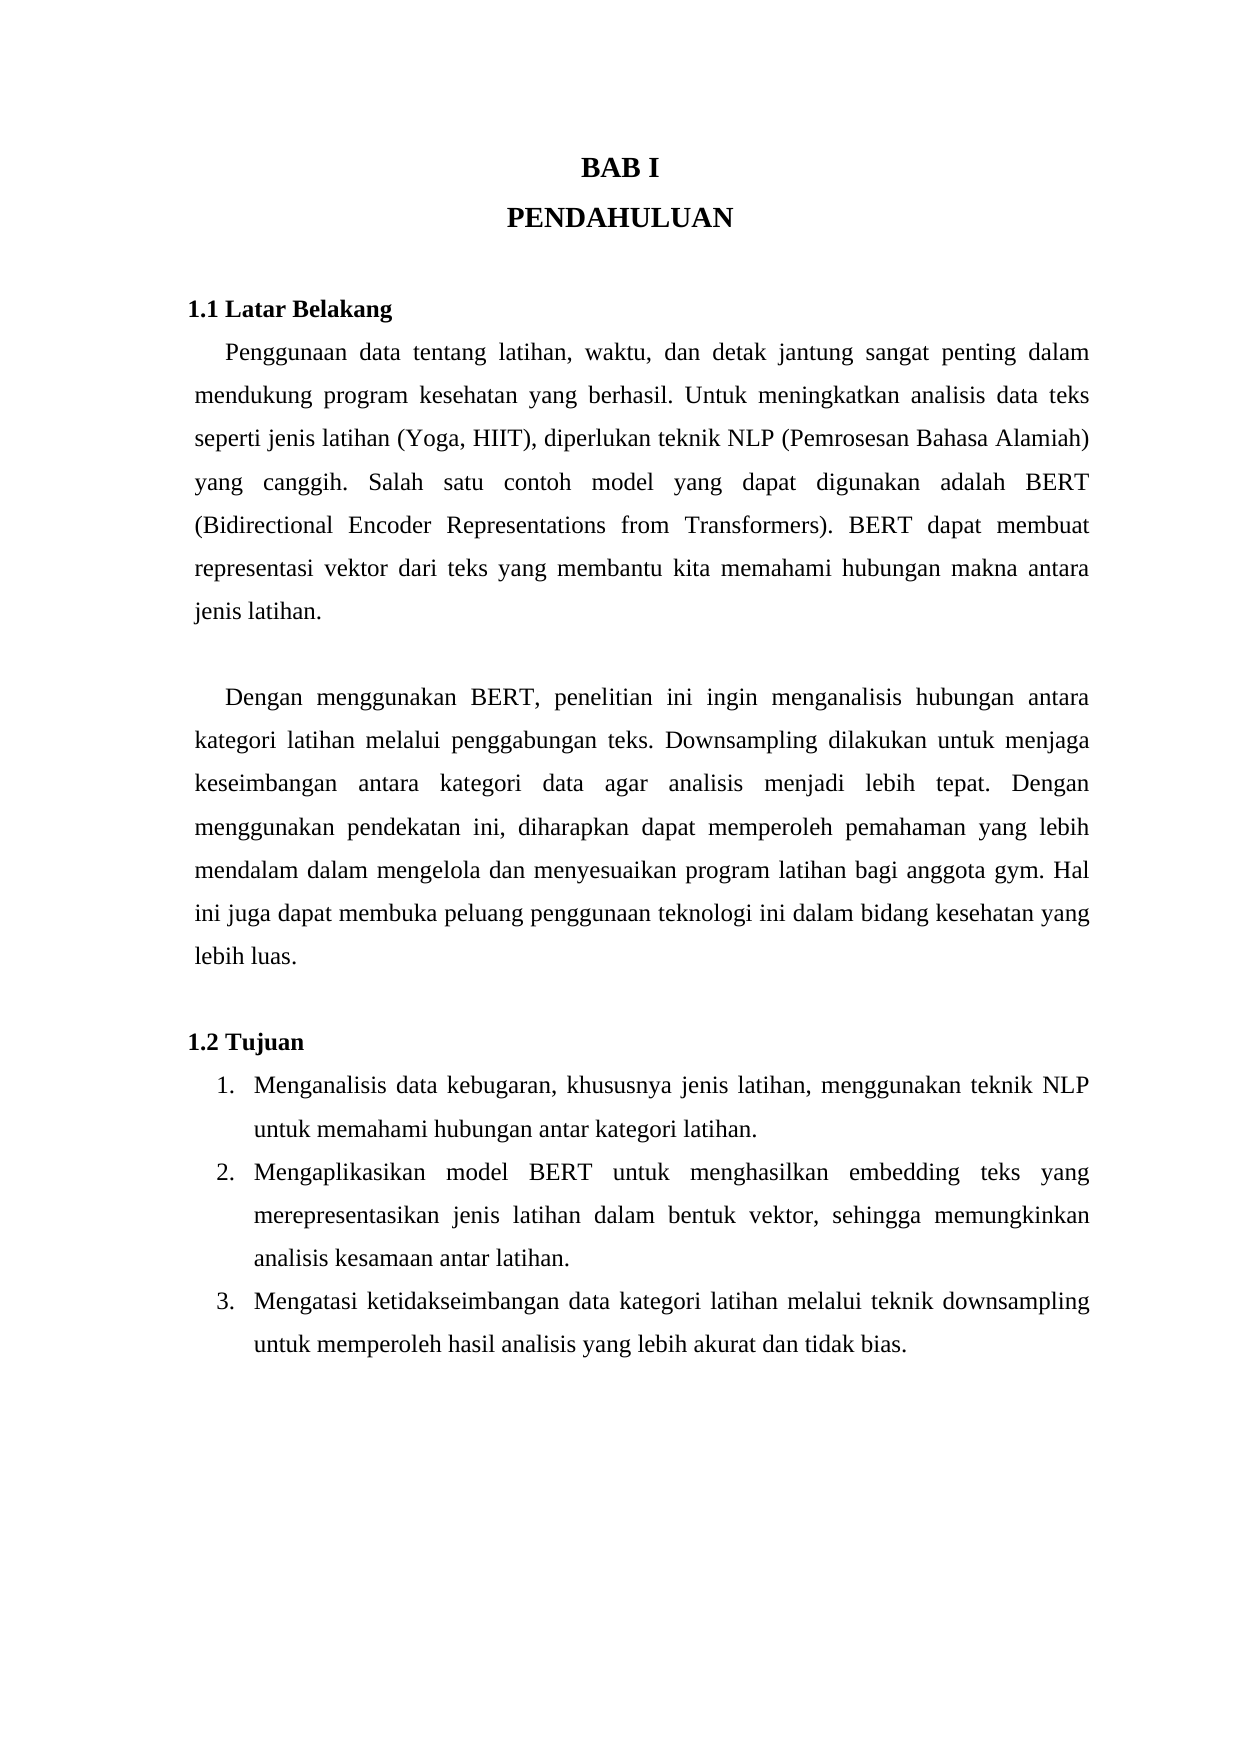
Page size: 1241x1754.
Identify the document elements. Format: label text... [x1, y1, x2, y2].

list Mengatasi ketidakseimbangan data kategori latihan melalui teknik downsampling untuk memperoleh hasil analisis yang lebih akurat dan tidak bias. [216, 1286, 1090, 1358]
subtitle PENDAHULUAN [150, 200, 1090, 234]
list Menganalisis data kebugaran, khususnya jenis latihan, menggunakan teknik NLP untuk memahami hubungan antar kategori latihan. [216, 1071, 1090, 1142]
text Penggunaan data tentang latihan, waktu, dan detak jantung sangat penting dalam mendukung program kesehatan yang berhasil. Untuk meningkatkan analisis data teks seperti jenis latihan (Yoga, HIIT), diperlukan teknik NLP (Pemrosesan Bahasa Alamiah) yang canggih. Salah satu contoh model yang dapat digunakan adalah BERT (Bidirectional Encoder Representations from Transformers). BERT dapat membuat representasi vektor dari teks yang membantu kita memahami hubungan makna antara jenis latihan. [194, 337, 1090, 625]
subtitle BAB I [150, 150, 1090, 183]
subtitle Latar Belakang [187, 294, 1090, 323]
list Mengaplikasikan model BERT untuk menghasilkan embedding teks yang merepresentasikan jenis latihan dalam bentuk vektor, sehingga memungkinkan analisis kesamaan antar latihan. [216, 1157, 1090, 1272]
text Dengan menggunakan BERT, penelitian ini ingin menganalisis hubungan antara kategori latihan melalui penggabungan teks. Downsampling dilakukan untuk menjaga keseimbangan antara kategori data agar analisis menjadi lebih tepat. Dengan menggunakan pendekatan ini, diharapkan dapat memperoleh pemahaman yang lebih mendalam dalam mengelola dan menyesuaikan program latihan bagi anggota gym. Hal ini juga dapat membuka peluang penggunaan teknologi ini dalam bidang kesehatan yang lebih luas. [194, 682, 1090, 970]
subtitle Tujuan [187, 1027, 1090, 1056]
